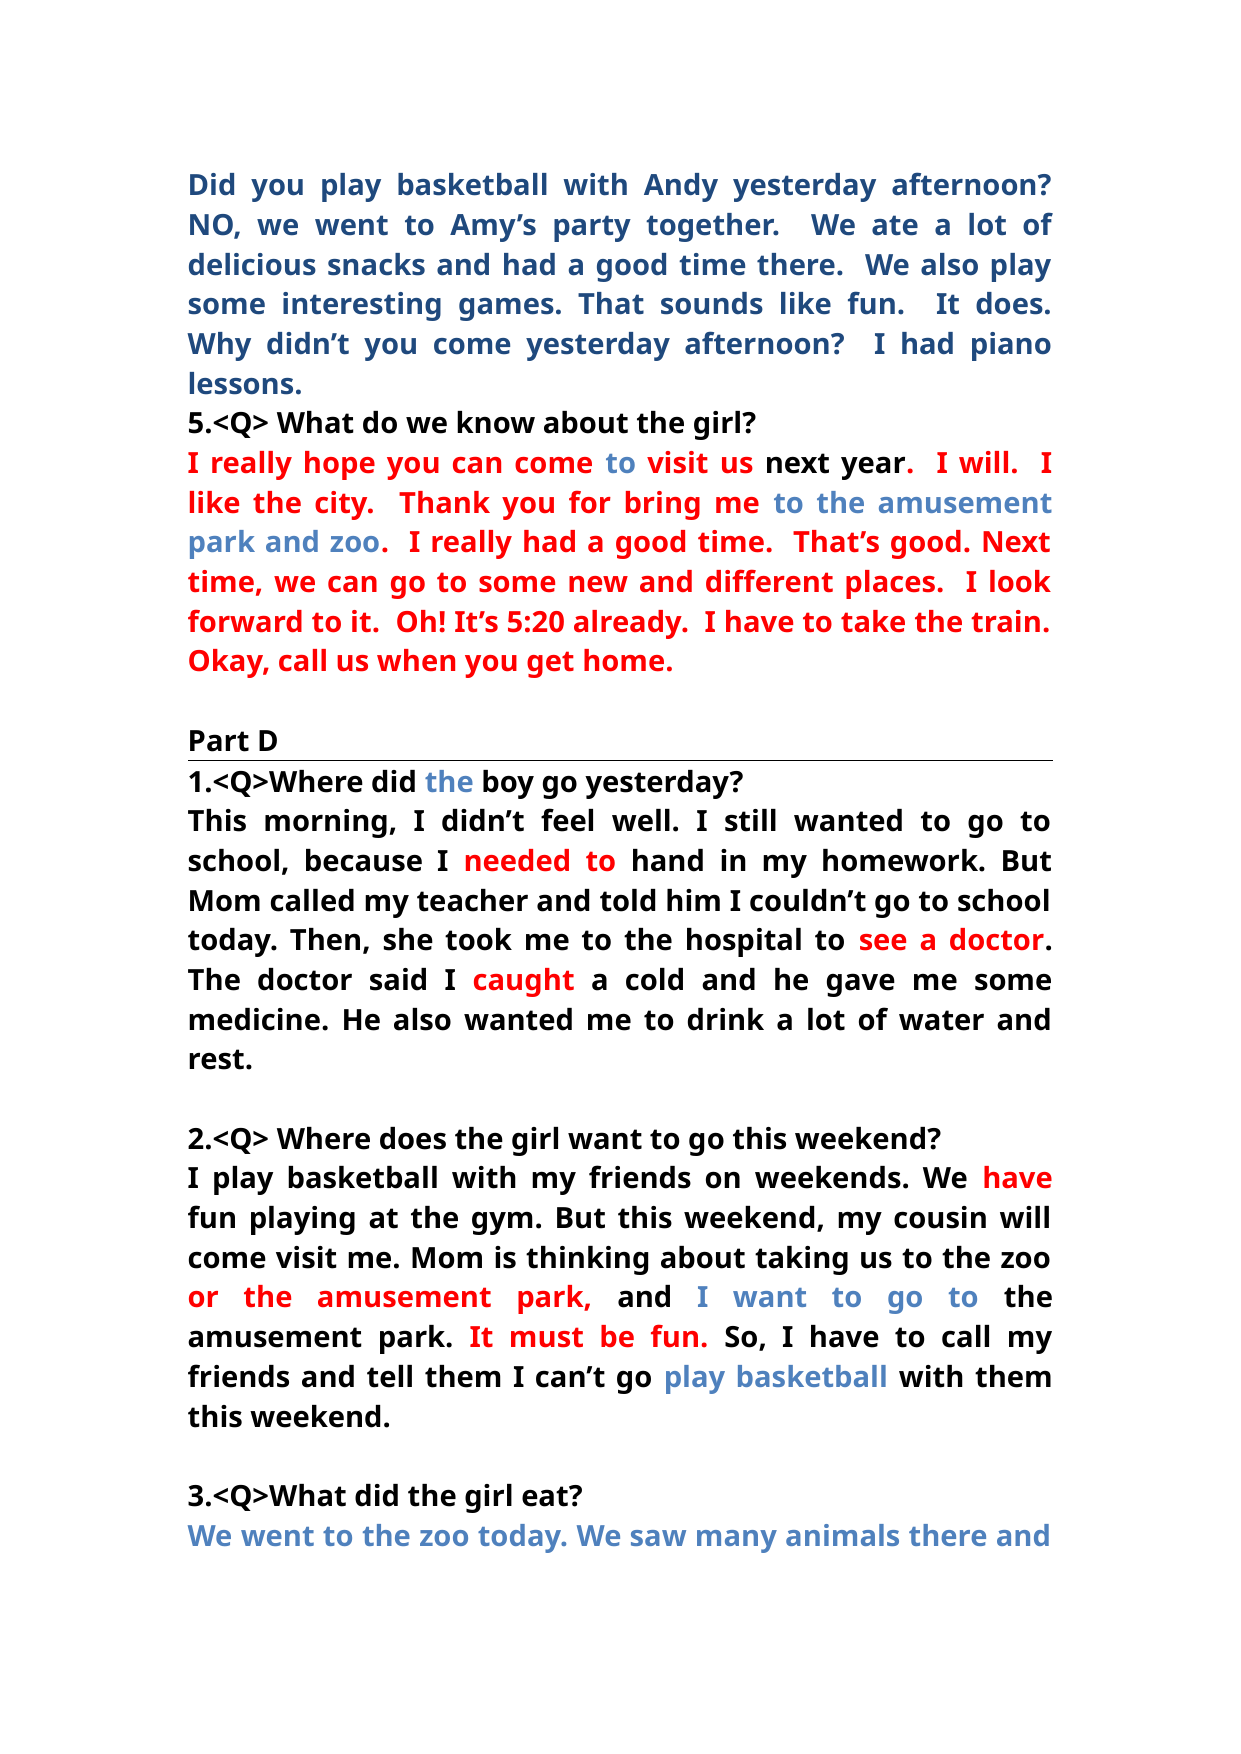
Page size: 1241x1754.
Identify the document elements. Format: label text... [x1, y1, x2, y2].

list I really hope you can come to visit us next year. I will. I like the city. Thank you for bring me to the amusement park and zoo. I really had a good time. That’s good. Next time, we can go to some new and different places. I look forward to it. Oh! It’s 5:20 already. I have to take the train. Okay, call us when you get home. [187, 442, 1053, 680]
list 3.<Q>What did the girl eat? [187, 1475, 1053, 1515]
list 2.<Q> Where does the girl want to go this weekend? [187, 1118, 1053, 1158]
list 5.<Q> What do we know about the girl? [187, 403, 1053, 442]
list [187, 1515, 1053, 1554]
list Part D [187, 720, 1053, 761]
list I play basketball with my friends on weekends. We have fun playing at the gym. But this weekend, my cousin will come visit me. Mom is thinking about taking us to the zoo or the amusement park, and I want to go to the amusement park. It must be fun. So, I have to call my friends and tell them I can’t go play basketball with them this weekend. [187, 1158, 1053, 1436]
list 1.<Q>Where did the boy go yesterday? [187, 761, 1053, 801]
list This morning, I didn’t feel well. I still wanted to go to school, because I needed to hand in my homework. But Mom called my teacher and told him I couldn’t go to school today. Then, she took me to the hospital to see a doctor. The doctor said I caught a cold and he gave me some medicine. He also wanted me to drink a lot of water and rest. [187, 801, 1053, 1078]
list Did you play basketball with Andy yesterday afternoon? NO, we went to Amy’s party together. We ate a lot of delicious snacks and had a good time there. We also play some interesting games. That sounds like fun. It does. Why didn’t you come yesterday afternoon? I had piano lessons. [187, 164, 1053, 403]
